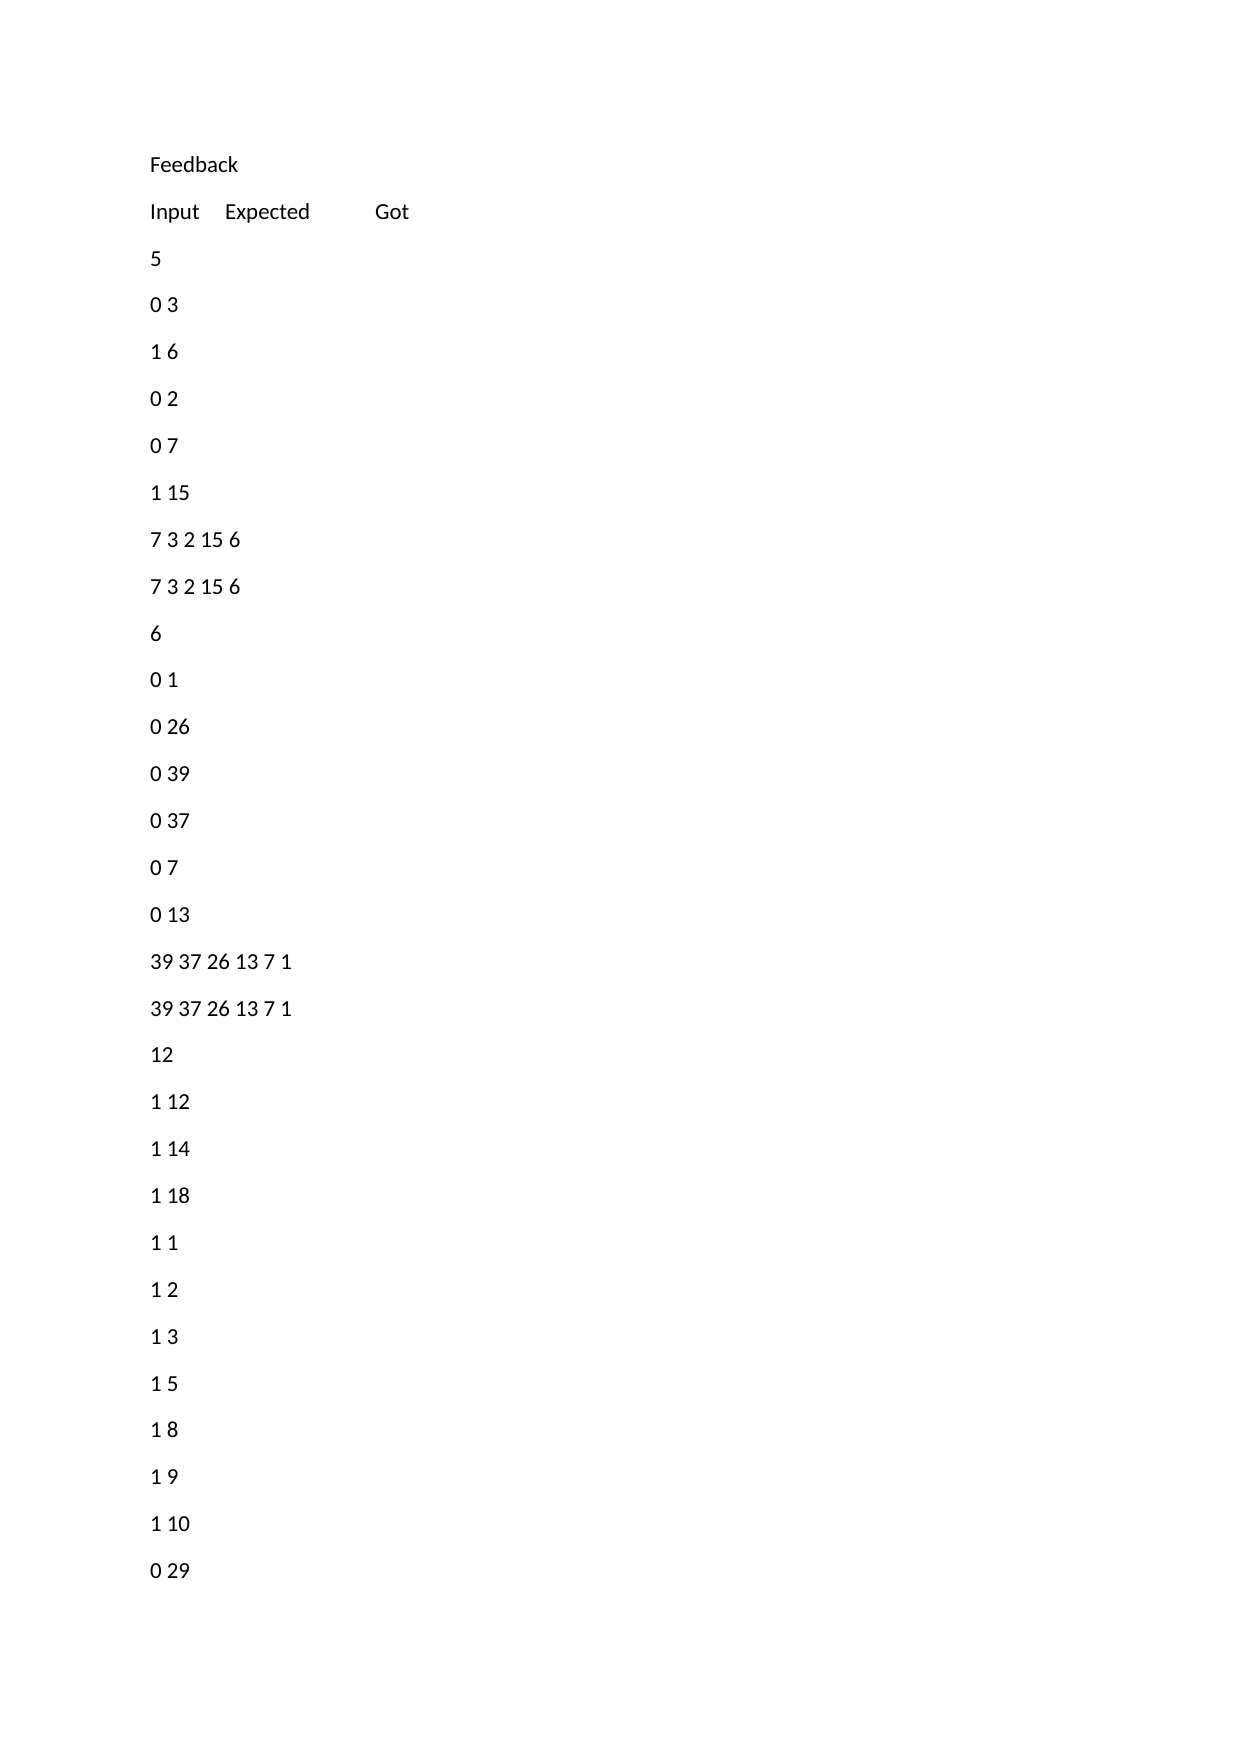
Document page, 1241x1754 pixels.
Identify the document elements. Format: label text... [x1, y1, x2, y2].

text 1 1 [150, 1228, 1090, 1256]
text 1 14 [150, 1134, 1090, 1162]
text 39 37 26 13 7 1 [150, 947, 1090, 975]
text Feedback [150, 150, 1090, 178]
text 0 26 [150, 712, 1090, 741]
text Input Expected Got [150, 197, 1090, 225]
text 7 3 2 15 6 [150, 525, 1090, 553]
text 1 12 [150, 1087, 1090, 1116]
text 39 37 26 13 7 1 [150, 994, 1090, 1022]
text 1 18 [150, 1181, 1090, 1209]
text 7 3 2 15 6 [150, 572, 1090, 600]
text 0 7 [150, 853, 1090, 881]
text 0 37 [150, 806, 1090, 834]
text 1 5 [150, 1369, 1090, 1397]
text 5 [150, 244, 1090, 272]
text 0 29 [150, 1556, 1090, 1584]
text 0 1 [150, 666, 1090, 694]
text 0 39 [150, 759, 1090, 787]
text 1 3 [150, 1322, 1090, 1350]
text 0 2 [150, 384, 1090, 412]
text 1 9 [150, 1462, 1090, 1491]
text 6 [150, 619, 1090, 647]
text 1 2 [150, 1275, 1090, 1303]
text 1 8 [150, 1416, 1090, 1444]
text 12 [150, 1041, 1090, 1069]
text 1 6 [150, 337, 1090, 366]
text 0 13 [150, 900, 1090, 928]
text 1 15 [150, 478, 1090, 506]
text 0 3 [150, 291, 1090, 319]
text 1 10 [150, 1509, 1090, 1537]
text 0 7 [150, 431, 1090, 459]
